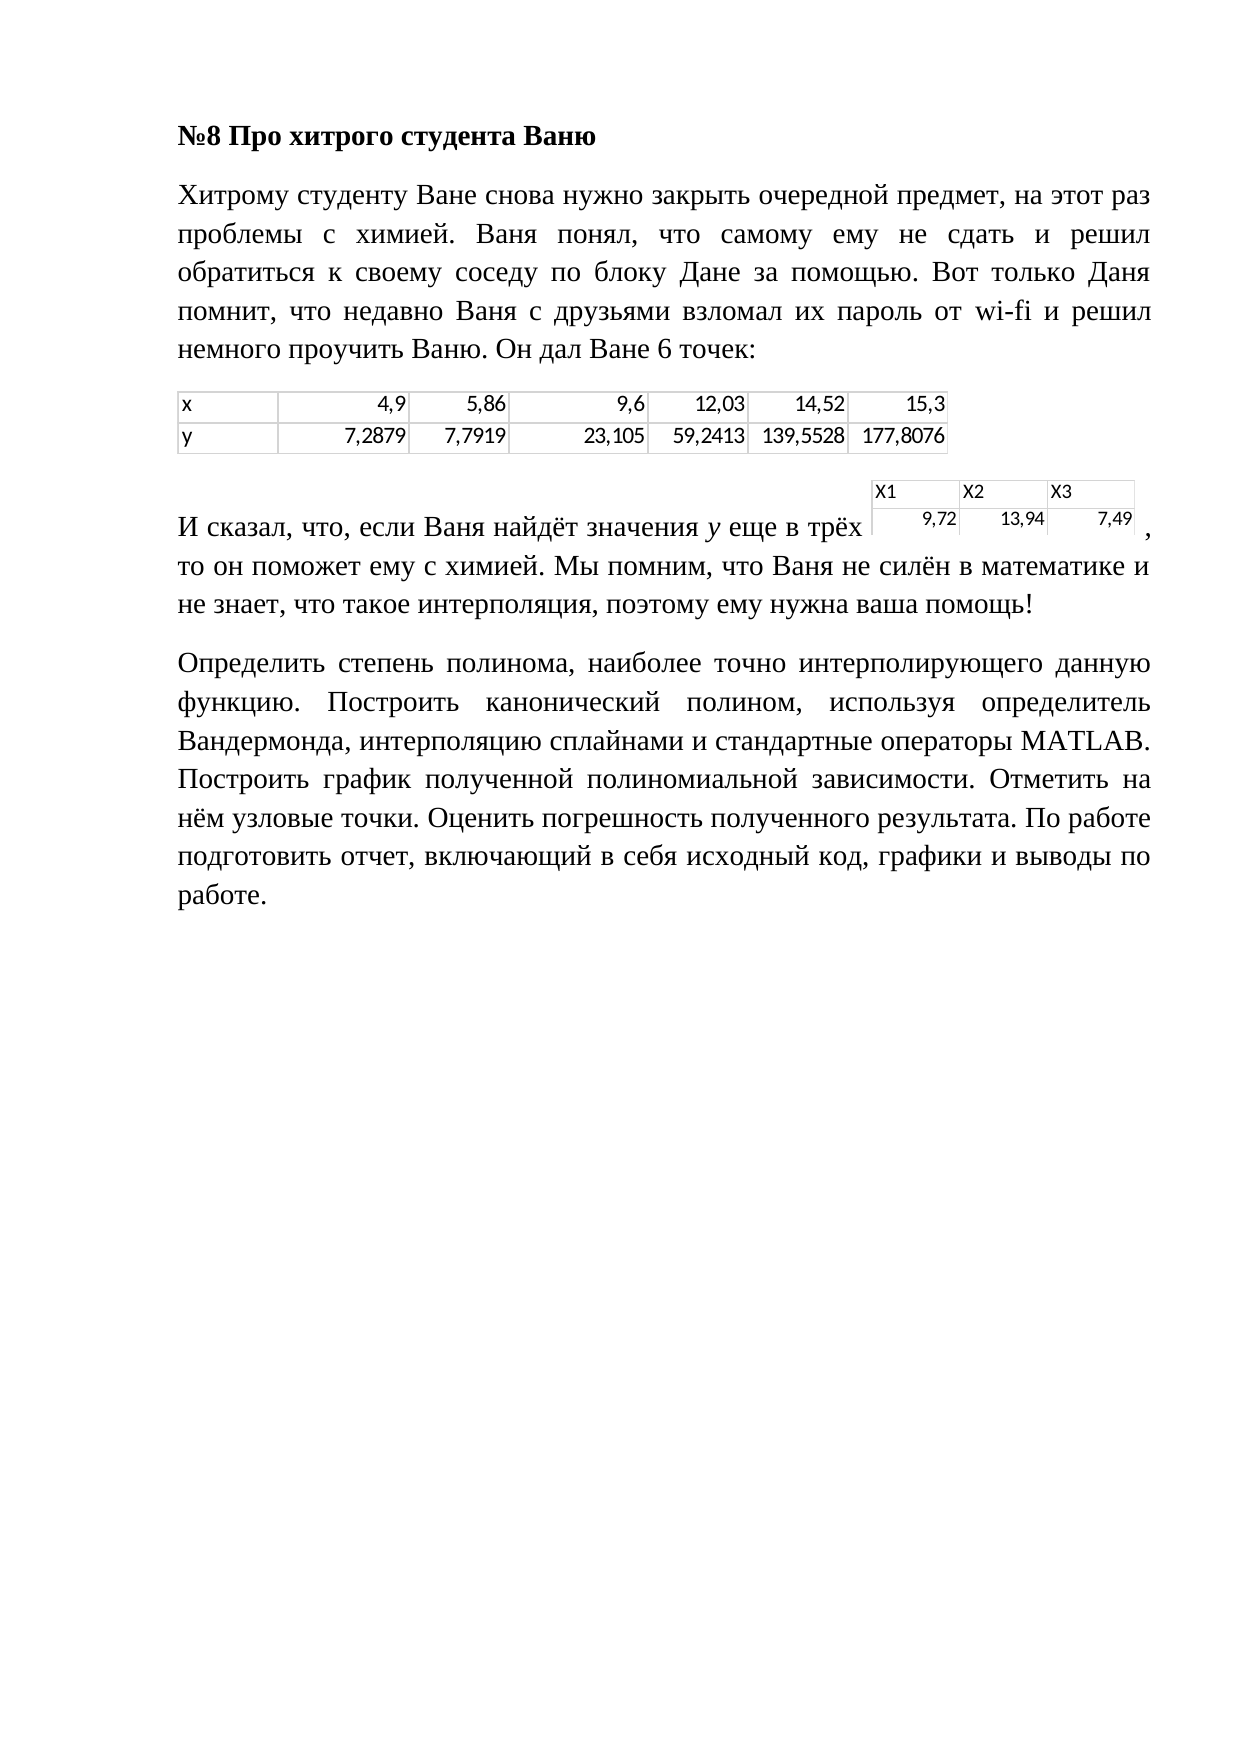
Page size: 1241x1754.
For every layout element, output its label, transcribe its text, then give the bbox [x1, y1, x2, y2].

text №8 Про хитрого студента Ваню [177, 118, 1152, 152]
text Определить степень полинома, наиболее точно интерполирующего данную функцию. Построить канонический полином, используя определитель Вандермонда, интерполяцию сплайнами и стандартные операторы MATLAB. Построить график полученной полиномиальной зависимости. Отметить на нём узловые точки. Оценить погрешность полученного результата. По работе подготовить отчет, включающий в себя исходный код, графики и выводы по работе. [177, 646, 1152, 910]
text Хитрому студенту Ване снова нужно закрыть очередной предмет, на этот раз проблемы с химией. Ваня понял, что самому ему не сдать и решил обратиться к своему соседу по блоку Дане за помощью. Вот только Даня помнит, что недавно Ваня с друзьями взломал их пароль от wi-fi и решил немного проучить Ваню. Он дал Ване 6 точек: [177, 177, 1152, 365]
text И сказал, что, если Ваня найдёт значения y еще в трёх , то он поможет ему с химией. Мы помним, что Ваня не силён в математике и не знает, что такое интерполяция, поэтому ему нужна ваша помощь! [177, 480, 1152, 620]
